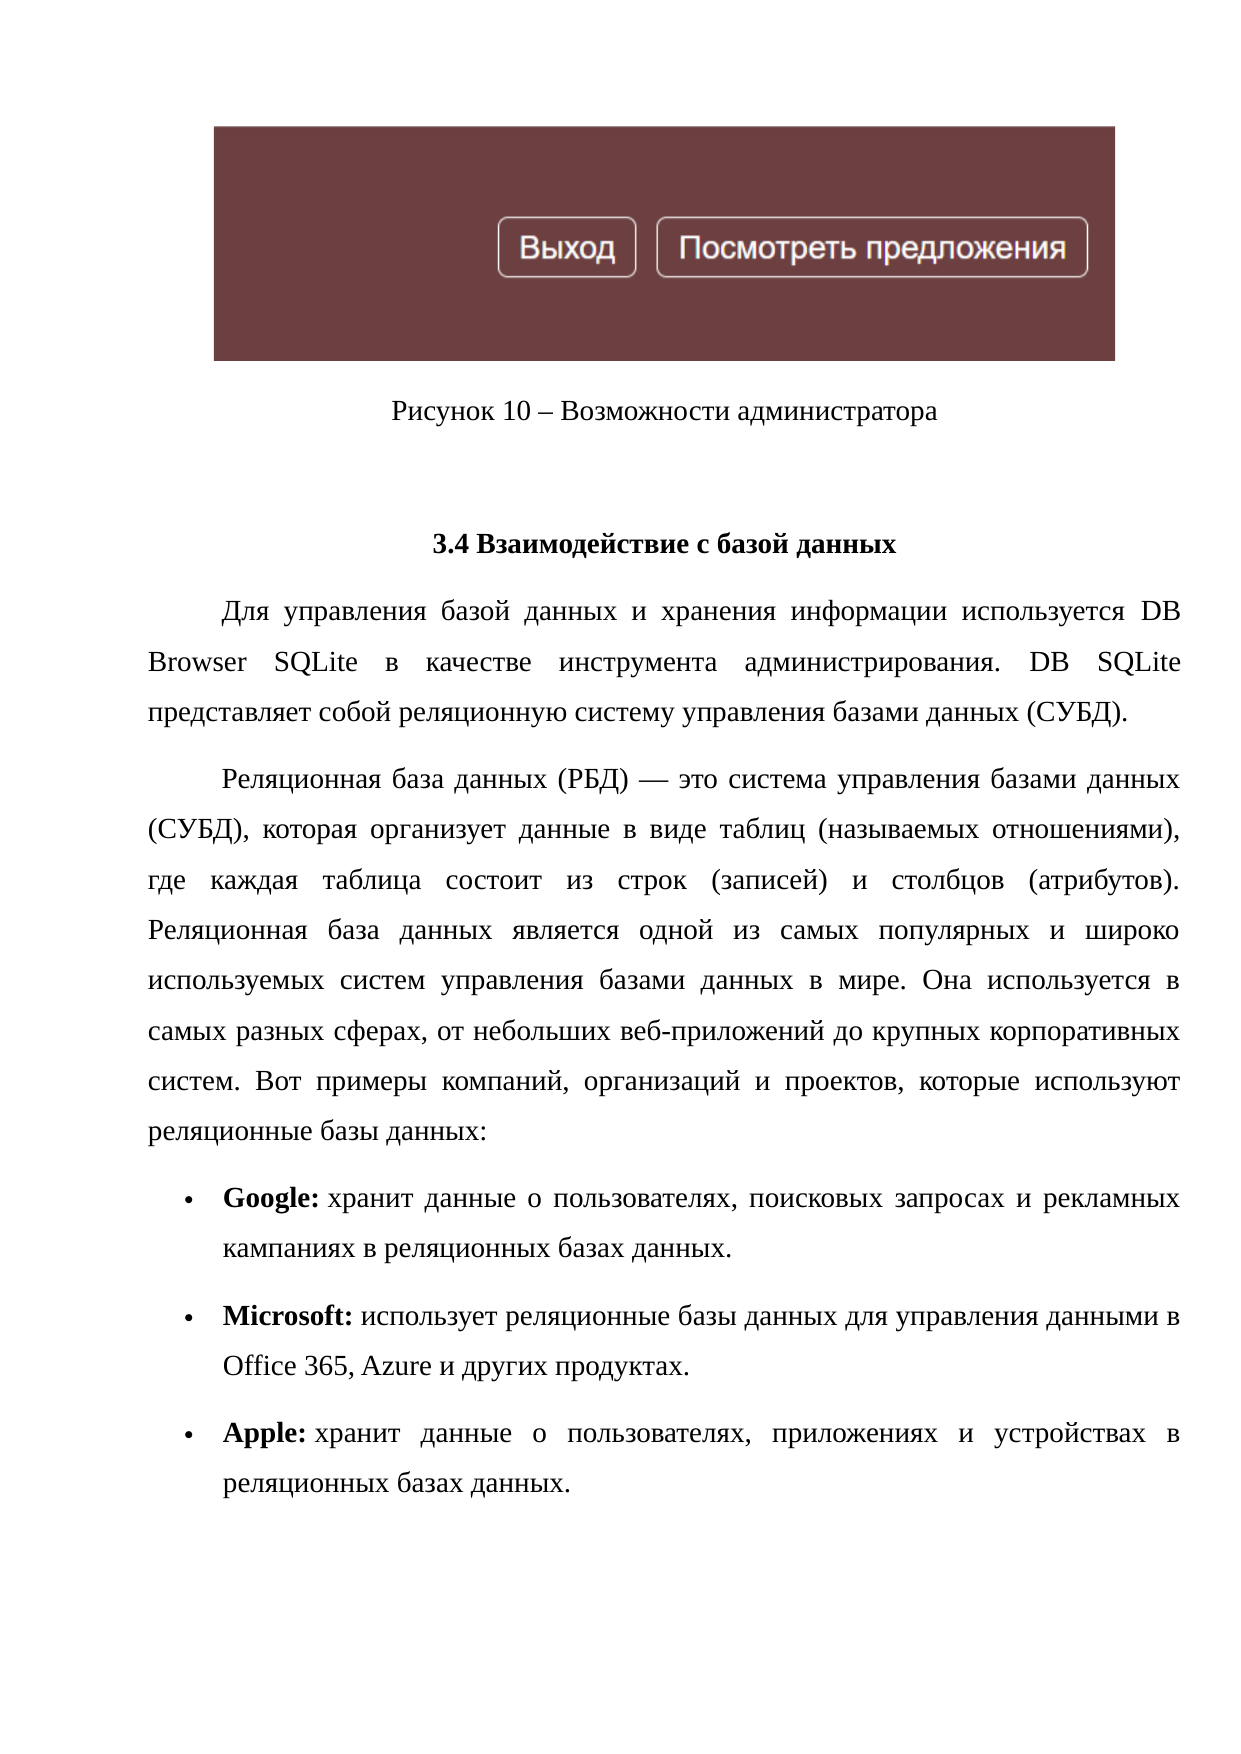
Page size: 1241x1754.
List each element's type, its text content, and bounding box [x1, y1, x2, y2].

text Реляционная база данных (РБД) — это система управления базами данных (СУБД), которая организует данные в виде таблиц (называемых отношениями), где каждая таблица состоит из строк (записей) и столбцов (атрибутов). Реляционная база данных является одной из самых популярных и широко используемых систем управления базами данных в мире. Она используется в самых разных сферах, от небольших веб-приложений до крупных корпоративных систем. Вот примеры компаний, организаций и проектов, которые используют реляционные базы данных: [148, 761, 1181, 1147]
text Для управления базой данных и хранения информации используется DB Browser SQLite в качестве инструмента администрирования. DB SQLite представляет собой реляционную систему управления базами данных (СУБД). [148, 593, 1181, 728]
text Рисунок 10 – Возможности администратора [148, 393, 1181, 426]
list Microsoft: использует реляционные базы данных для управления данными в Office 365, Azure и других продуктах. [185, 1298, 1181, 1381]
list Apple: хранит данные о пользователях, приложениях и устройствах в реляционных базах данных. [185, 1415, 1181, 1499]
text 3.4 Взаимодействие с базой данных [148, 527, 1181, 560]
list Google: хранит данные о пользователях, поисковых запросах и рекламных кампаниях в реляционных базах данных. [185, 1180, 1181, 1264]
picture [213, 121, 1116, 361]
